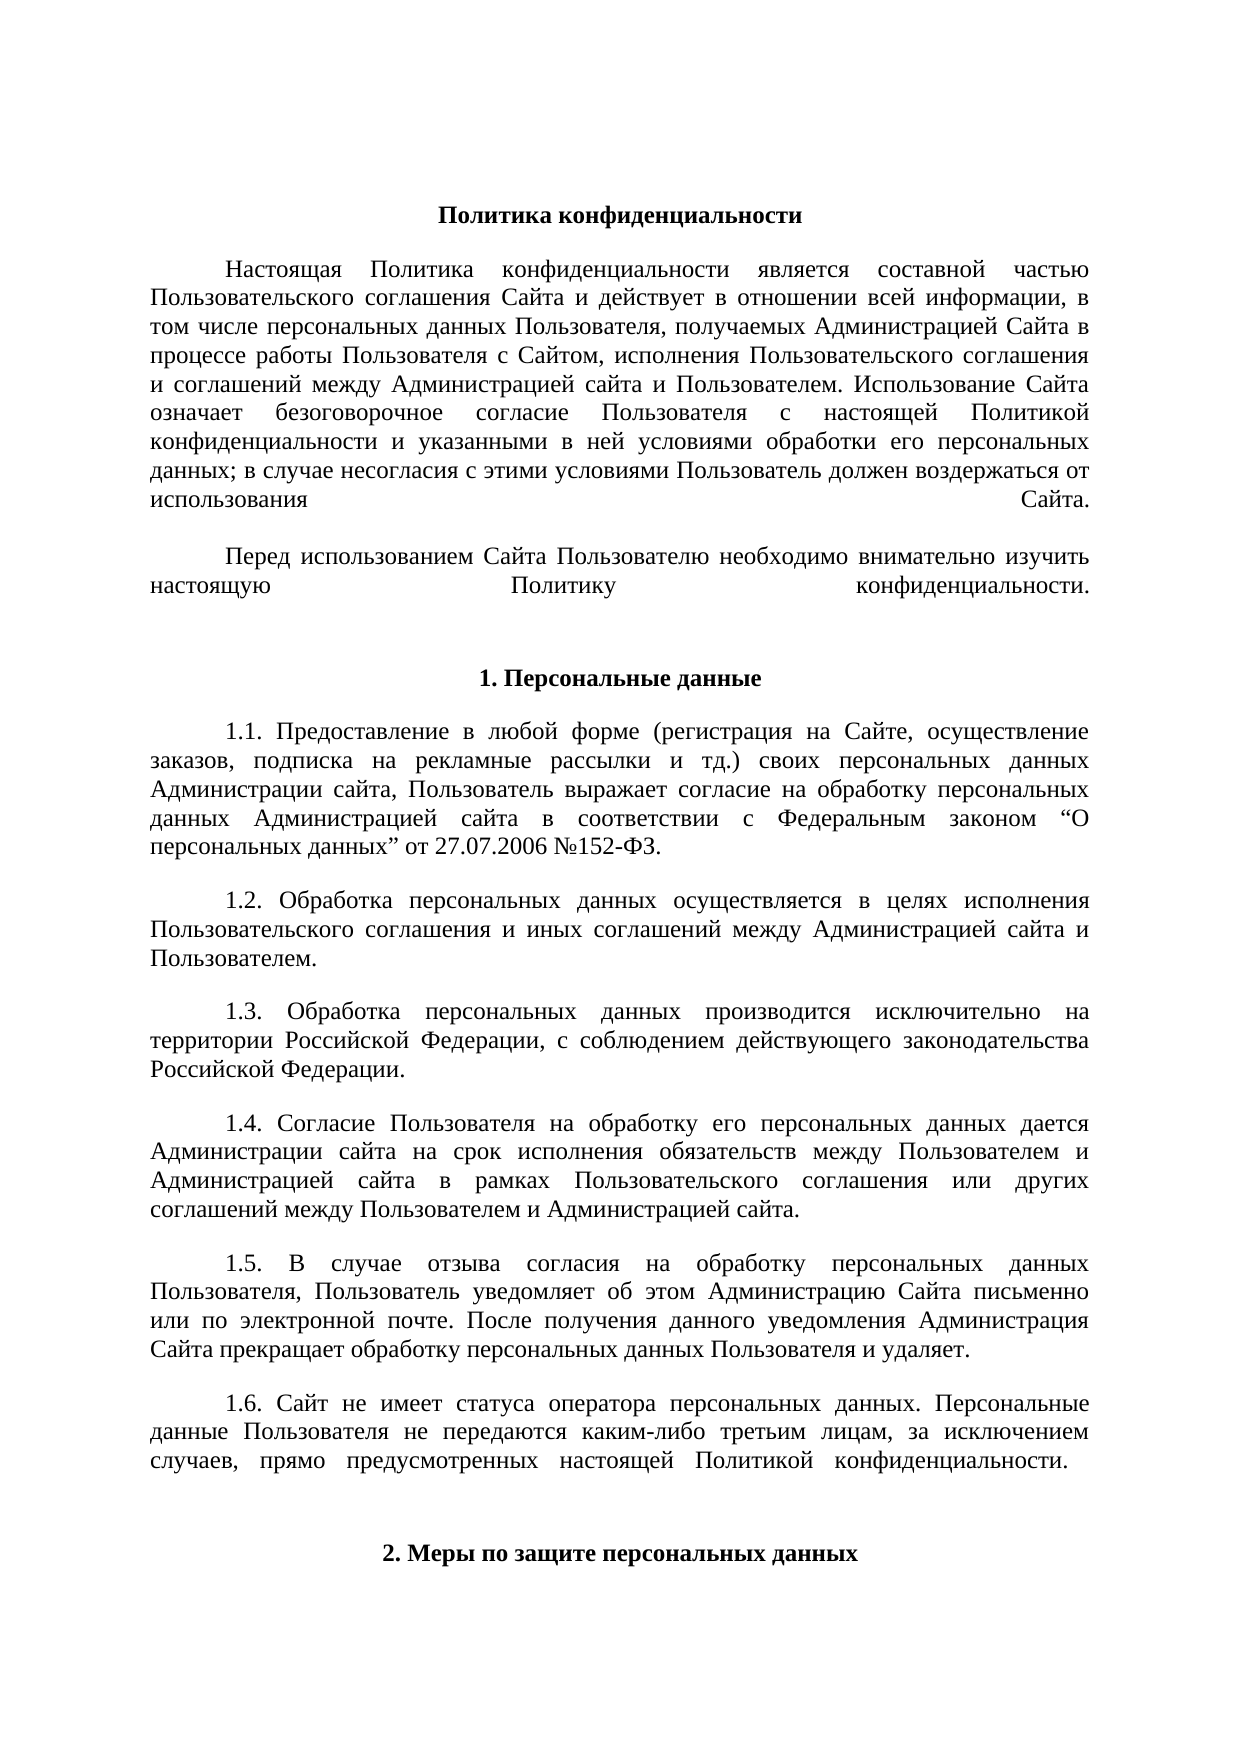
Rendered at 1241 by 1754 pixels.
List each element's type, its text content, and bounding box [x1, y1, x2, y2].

text 1.1. Предоставление в любой форме (регистрация на Сайте, осуществление заказов, подписка на рекламные рассылки и тд.) своих персональных данных Администрации сайта, Пользователь выражает согласие на обработку персональных данных Администрацией сайта в соответствии с Федеральным законом “О персональных данных” от 27.07.2006 №152-ФЗ. [150, 716, 1090, 860]
text 1.5. В случае отзыва согласия на обработку персональных данных Пользователя, Пользователь уведомляет об этом Администрацию Сайта письменно или по электронной почте. После получения данного уведомления Администрация Сайта прекращает обработку персональных данных Пользователя и удаляет. [150, 1248, 1090, 1363]
text Настоящая Политика конфиденциальности является составной частью Пользовательского соглашения Сайта и действует в отношении всей информации, в том числе персональных данных Пользователя, получаемых Администрацией Сайта в процессе работы Пользователя с Сайтом, исполнения Пользовательского соглашения и соглашений между Администрацией сайта и Пользователем. Использование Сайта означает безоговорочное согласие Пользователя с настоящей Политикой конфиденциальности и указанными в ней условиями обработки его персональных данных; в случае несогласия с этими условиями Пользователь должен воздержаться от использования Сайта. Перед использованием Сайта Пользователю необходимо внимательно изучить настоящую Политику конфиденциальности. [150, 254, 1090, 625]
text 1.3. Обработка персональных данных производится исключительно на территории Российской Федерации, с соблюдением действующего законодательства Российской Федерации. [150, 996, 1090, 1083]
subtitle 2. Меры по защите персональных данных [150, 1538, 1090, 1566]
subtitle 1. Персональные данные [150, 663, 1090, 691]
subtitle Политика конфиденциальности [150, 200, 1090, 229]
text 1.2. Обработка персональных данных осуществляется в целях исполнения Пользовательского соглашения и иных соглашений между Администрацией сайта и Пользователем. [150, 885, 1090, 971]
text 1.4. Согласие Пользователя на обработку его персональных данных дается Администрации сайта на срок исполнения обязательств между Пользователем и Администрацией сайта в рамках Пользовательского соглашения или других соглашений между Пользователем и Администрацией сайта. [150, 1108, 1090, 1223]
